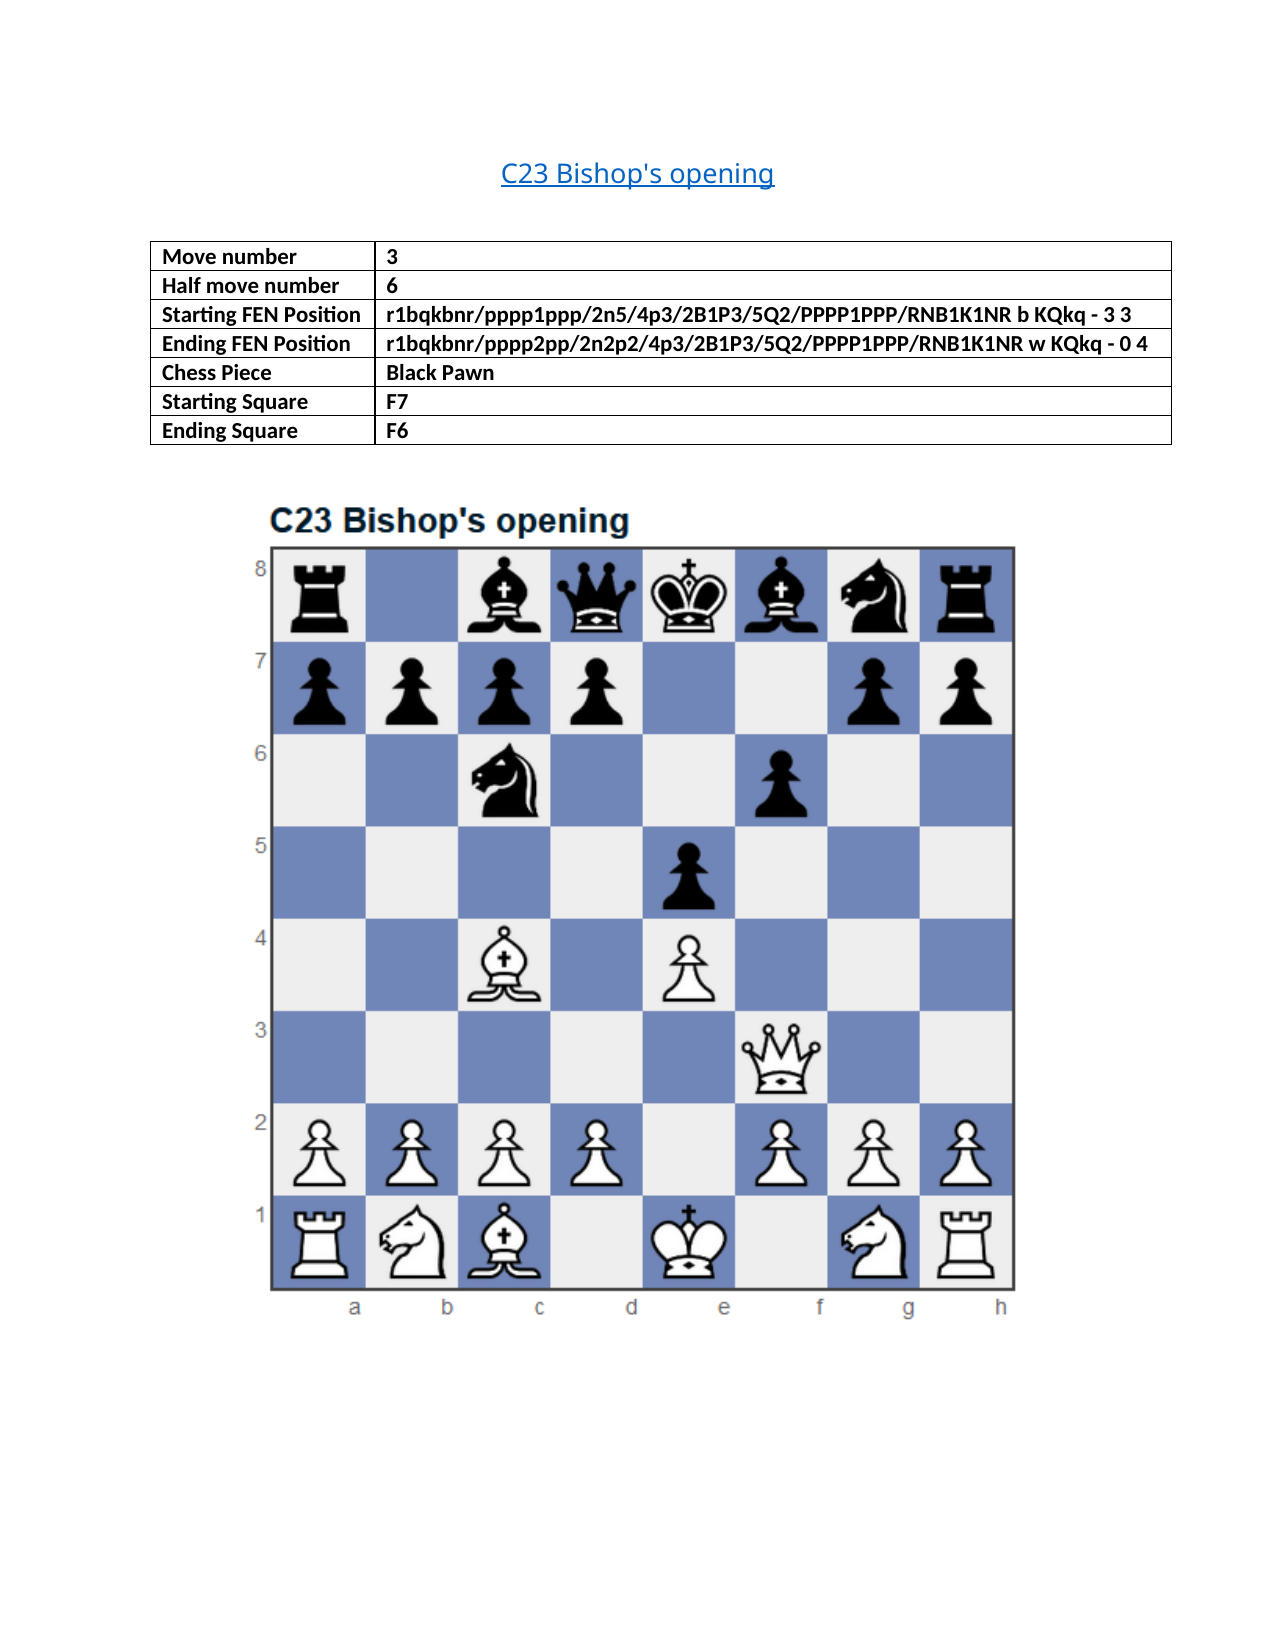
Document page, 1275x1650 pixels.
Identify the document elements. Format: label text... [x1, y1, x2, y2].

table_cell Ending Square [151, 416, 374, 444]
table_cell Half move number [151, 271, 374, 299]
table_cell r1bqkbnr/pppp2pp/2n2p2/4p3/2B1P3/5Q2/PPPP1PPP/RNB1K1NR w KQkq - 0 4 [376, 329, 1171, 357]
table_cell Starting Square [151, 387, 374, 415]
table_cell F6 [376, 416, 1171, 444]
table_cell Black Pawn [376, 358, 1171, 386]
table_cell F7 [376, 387, 1171, 415]
table_header Move number [151, 242, 374, 270]
table_cell r1bqkbnr/pppp1ppp/2n5/4p3/2B1P3/5Q2/PPPP1PPP/RNB1K1NR b KQkq - 3 3 [376, 300, 1171, 328]
subtitle C23 Bishop's opening [150, 154, 1125, 191]
table_cell Chess Piece [151, 358, 374, 386]
table_cell Ending FEN Position [151, 329, 374, 357]
table_cell 6 [376, 271, 1171, 299]
table_cell Starting FEN Position [151, 300, 374, 328]
table_header 3 [376, 242, 1171, 270]
picture [247, 492, 1028, 1321]
